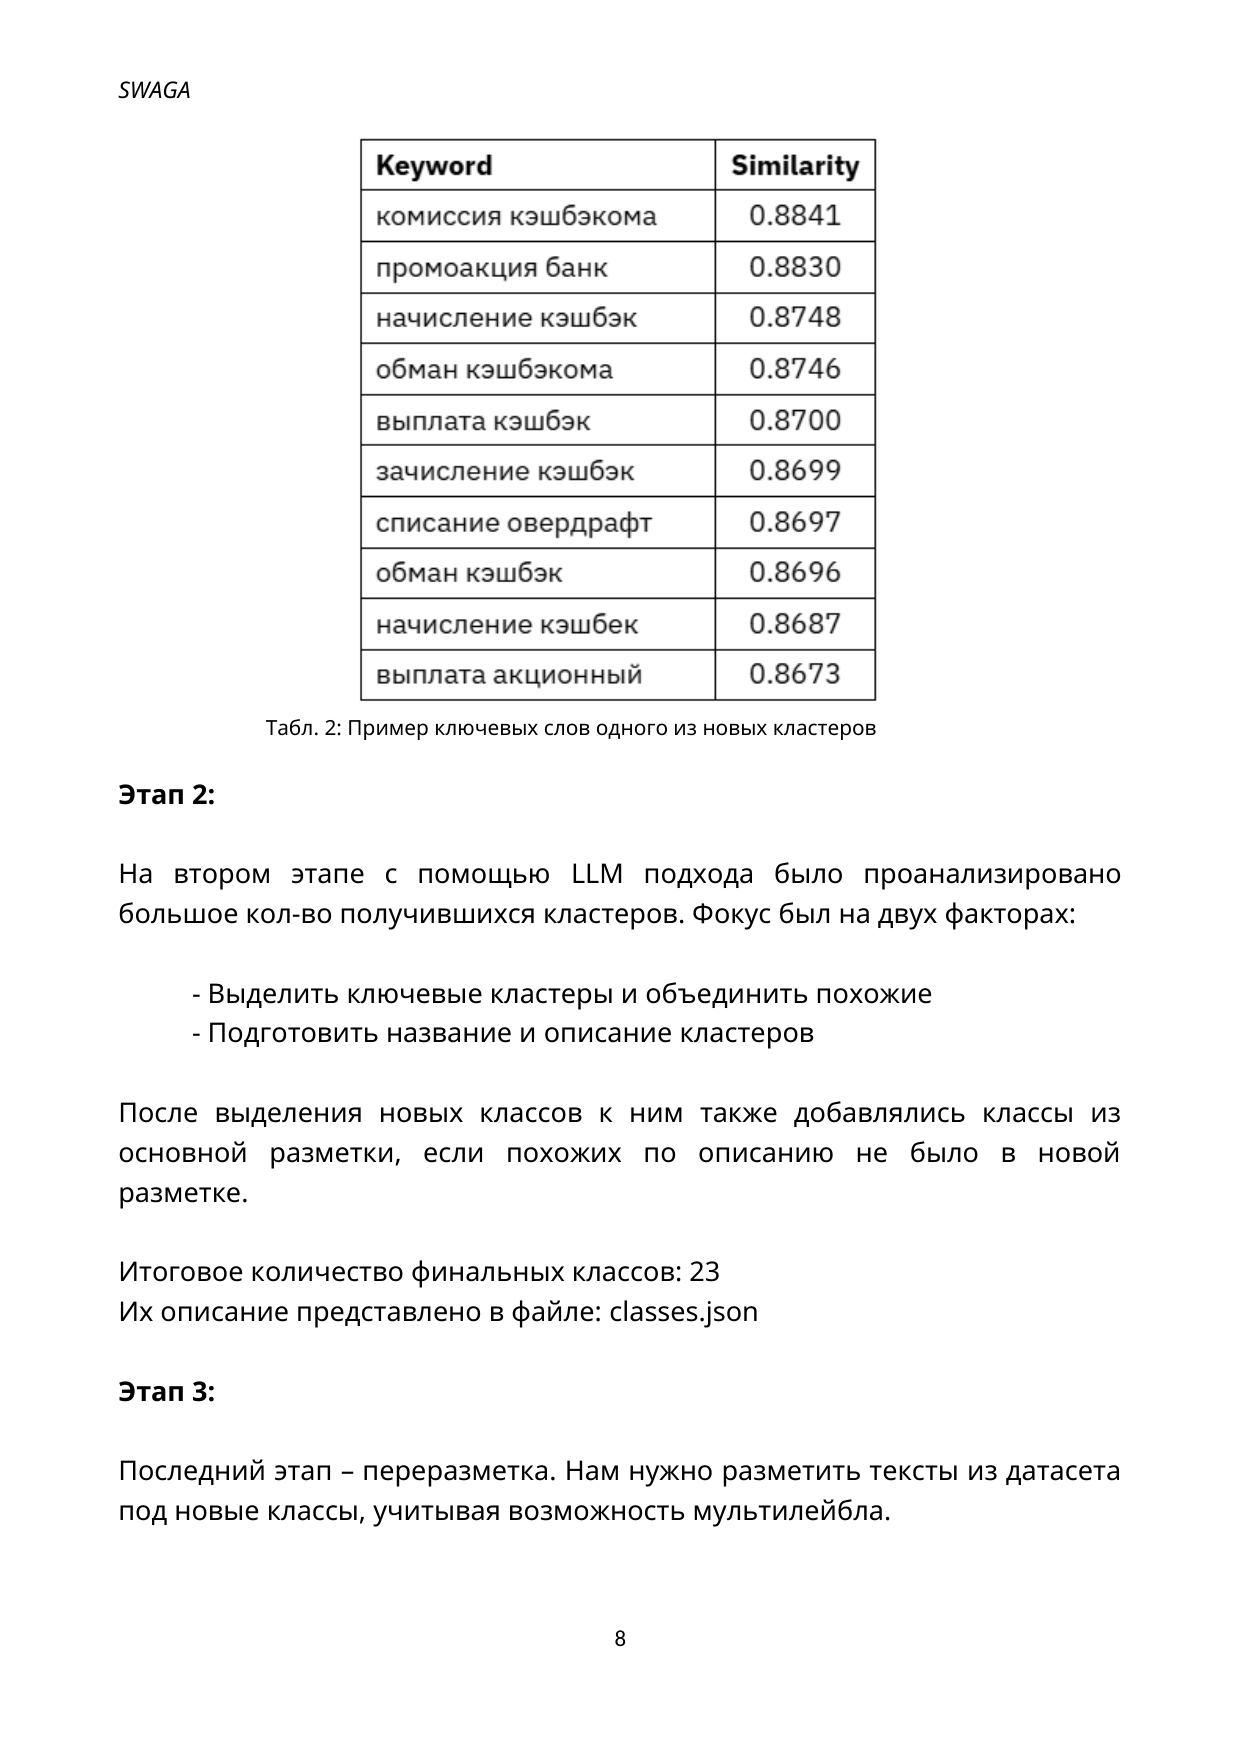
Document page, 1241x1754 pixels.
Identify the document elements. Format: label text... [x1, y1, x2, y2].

text Табл. 2: Пример ключевых слов одного из новых кластеров [118, 713, 1122, 742]
text - Подготовить название и описание кластеров [118, 1014, 1122, 1051]
text После выделения новых классов к ним также добавлялись классы из основной разметки, если похожих по описанию не было в новой разметке. [118, 1093, 1122, 1210]
text Этап 3: [118, 1372, 1122, 1409]
text Их описание представлено в файле: classes.json [118, 1292, 1122, 1329]
text Последний этап – переразметка. Нам нужно разметить тексты из датасета под новые классы, учитывая возможность мультилейбла. [118, 1452, 1122, 1528]
text - Выделить ключевые кластеры и объединить похожие [118, 974, 1122, 1011]
text Этап 2: [118, 775, 1122, 812]
text Итоговое количество финальных классов: 23 [118, 1253, 1122, 1289]
picture [348, 133, 892, 712]
text На втором этапе с помощью LLM подхода было проанализировано большое кол-во получившихся кластеров. Фокус был на двух факторах: [118, 855, 1122, 931]
